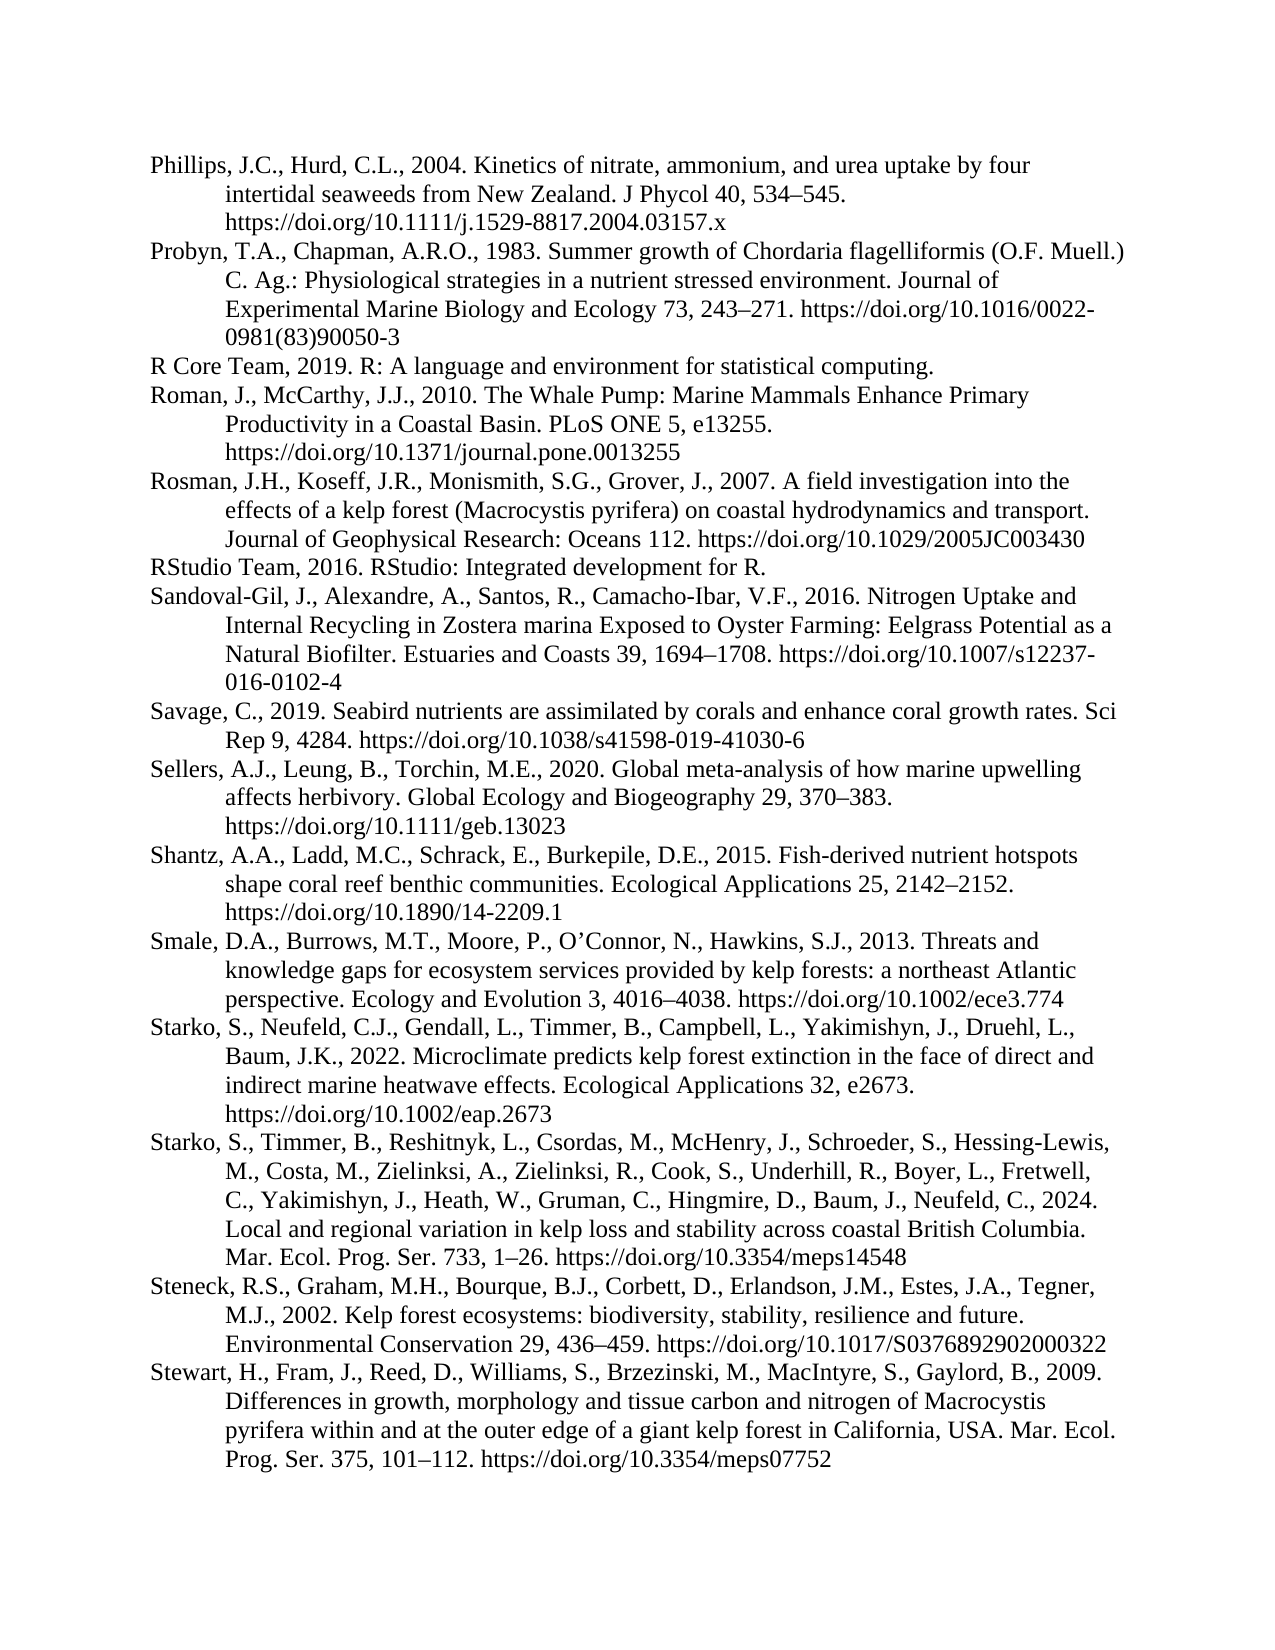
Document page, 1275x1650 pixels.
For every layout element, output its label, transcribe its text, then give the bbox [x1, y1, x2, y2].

text Shantz, A.A., Ladd, M.C., Schrack, E., Burkepile, D.E., 2015. Fish-derived nutrient hotspots shape coral reef benthic communities. Ecological Applications 25, 2142–2152. https://doi.org/10.1890/14-2209.1 [150, 840, 1125, 926]
text RStudio Team, 2016. RStudio: Integrated development for R. [150, 552, 1125, 581]
text Sandoval-Gil, J., Alexandre, A., Santos, R., Camacho-Ibar, V.F., 2016. Nitrogen Uptake and Internal Recycling in Zostera marina Exposed to Oyster Farming: Eelgrass Potential as a Natural Biofilter. Estuaries and Coasts 39, 1694–1708. https://doi.org/10.1007/s12237-016-0102-4 [150, 581, 1125, 696]
text R Core Team, 2019. R: A language and environment for statistical computing. [150, 351, 1125, 380]
text Rosman, J.H., Koseff, J.R., Monismith, S.G., Grover, J., 2007. A field investigation into the effects of a kelp forest (Macrocystis pyrifera) on coastal hydrodynamics and transport. Journal of Geophysical Research: Oceans 112. https://doi.org/10.1029/2005JC003430 [150, 466, 1125, 552]
text Probyn, T.A., Chapman, A.R.O., 1983. Summer growth of Chordaria flagelliformis (O.F. Muell.) C. Ag.: Physiological strategies in a nutrient stressed environment. Journal of Experimental Marine Biology and Ecology 73, 243–271. https://doi.org/10.1016/0022-0981(83)90050-3 [150, 236, 1125, 351]
text Sellers, A.J., Leung, B., Torchin, M.E., 2020. Global meta-analysis of how marine upwelling affects herbivory. Global Ecology and Biogeography 29, 370–383. https://doi.org/10.1111/geb.13023 [150, 754, 1125, 840]
text Starko, S., Neufeld, C.J., Gendall, L., Timmer, B., Campbell, L., Yakimishyn, J., Druehl, L., Baum, J.K., 2022. Microclimate predicts kelp forest extinction in the face of direct and indirect marine heatwave effects. Ecological Applications 32, e2673. https://doi.org/10.1002/eap.2673 [150, 1012, 1125, 1127]
text Roman, J., McCarthy, J.J., 2010. The Whale Pump: Marine Mammals Enhance Primary Productivity in a Coastal Basin. PLoS ONE 5, e13255. https://doi.org/10.1371/journal.pone.0013255 [150, 380, 1125, 466]
text Stewart, H., Fram, J., Reed, D., Williams, S., Brzezinski, M., MacIntyre, S., Gaylord, B., 2009. Differences in growth, morphology and tissue carbon and nitrogen of Macrocystis pyrifera within and at the outer edge of a giant kelp forest in California, USA. Mar. Ecol. Prog. Ser. 375, 101–112. https://doi.org/10.3354/meps07752 [150, 1357, 1125, 1472]
text Starko, S., Timmer, B., Reshitnyk, L., Csordas, M., McHenry, J., Schroeder, S., Hessing-Lewis, M., Costa, M., Zielinksi, A., Zielinksi, R., Cook, S., Underhill, R., Boyer, L., Fretwell, C., Yakimishyn, J., Heath, W., Gruman, C., Hingmire, D., Baum, J., Neufeld, C., 2024. Local and regional variation in kelp loss and stability across coastal British Columbia. Mar. Ecol. Prog. Ser. 733, 1–26. https://doi.org/10.3354/meps14548 [150, 1127, 1125, 1271]
text Savage, C., 2019. Seabird nutrients are assimilated by corals and enhance coral growth rates. Sci Rep 9, 4284. https://doi.org/10.1038/s41598-019-41030-6 [150, 696, 1125, 754]
text Steneck, R.S., Graham, M.H., Bourque, B.J., Corbett, D., Erlandson, J.M., Estes, J.A., Tegner, M.J., 2002. Kelp forest ecosystems: biodiversity, stability, resilience and future. Environmental Conservation 29, 436–459. https://doi.org/10.1017/S0376892902000322 [150, 1271, 1125, 1357]
text Phillips, J.C., Hurd, C.L., 2004. Kinetics of nitrate, ammonium, and urea uptake by four intertidal seaweeds from New Zealand. J Phycol 40, 534–545. https://doi.org/10.1111/j.1529-8817.2004.03157.x [150, 150, 1125, 236]
text Smale, D.A., Burrows, M.T., Moore, P., O’Connor, N., Hawkins, S.J., 2013. Threats and knowledge gaps for ecosystem services provided by kelp forests: a northeast Atlantic perspective. Ecology and Evolution 3, 4016–4038. https://doi.org/10.1002/ece3.774 [150, 926, 1125, 1012]
